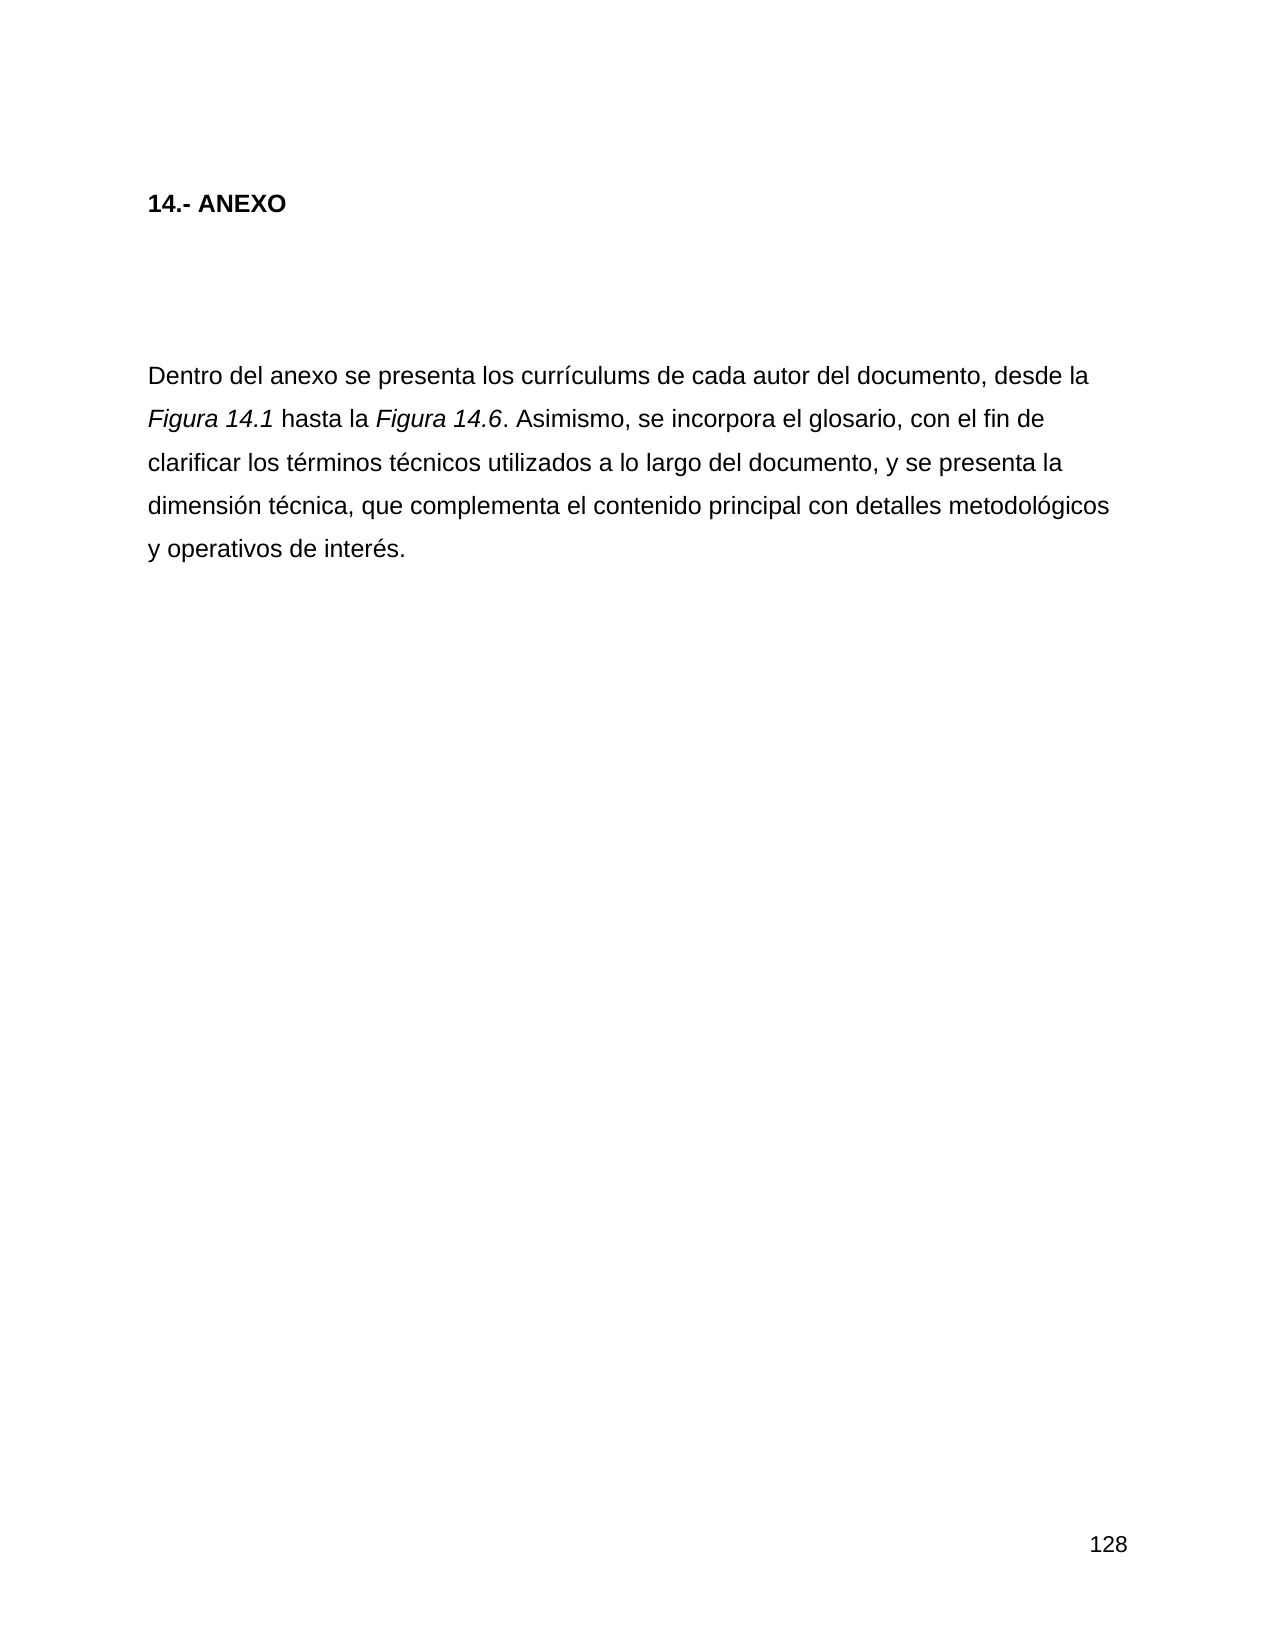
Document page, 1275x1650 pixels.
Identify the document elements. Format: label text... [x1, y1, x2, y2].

subtitle 14.- ANEXO [148, 189, 1127, 218]
text Dentro del anexo se presenta los currículums de cada autor del documento, desde la [148, 361, 1127, 390]
text Figura 14.1 hasta la Figura 14.6. Asimismo, se incorpora el glosario, con el fin de clarificar los términos técnicos utilizados a lo largo del documento, y se presenta la dimensión técnica, que complementa el contenido principal con detalles metodológicos y operativos de interés. [148, 404, 1127, 563]
